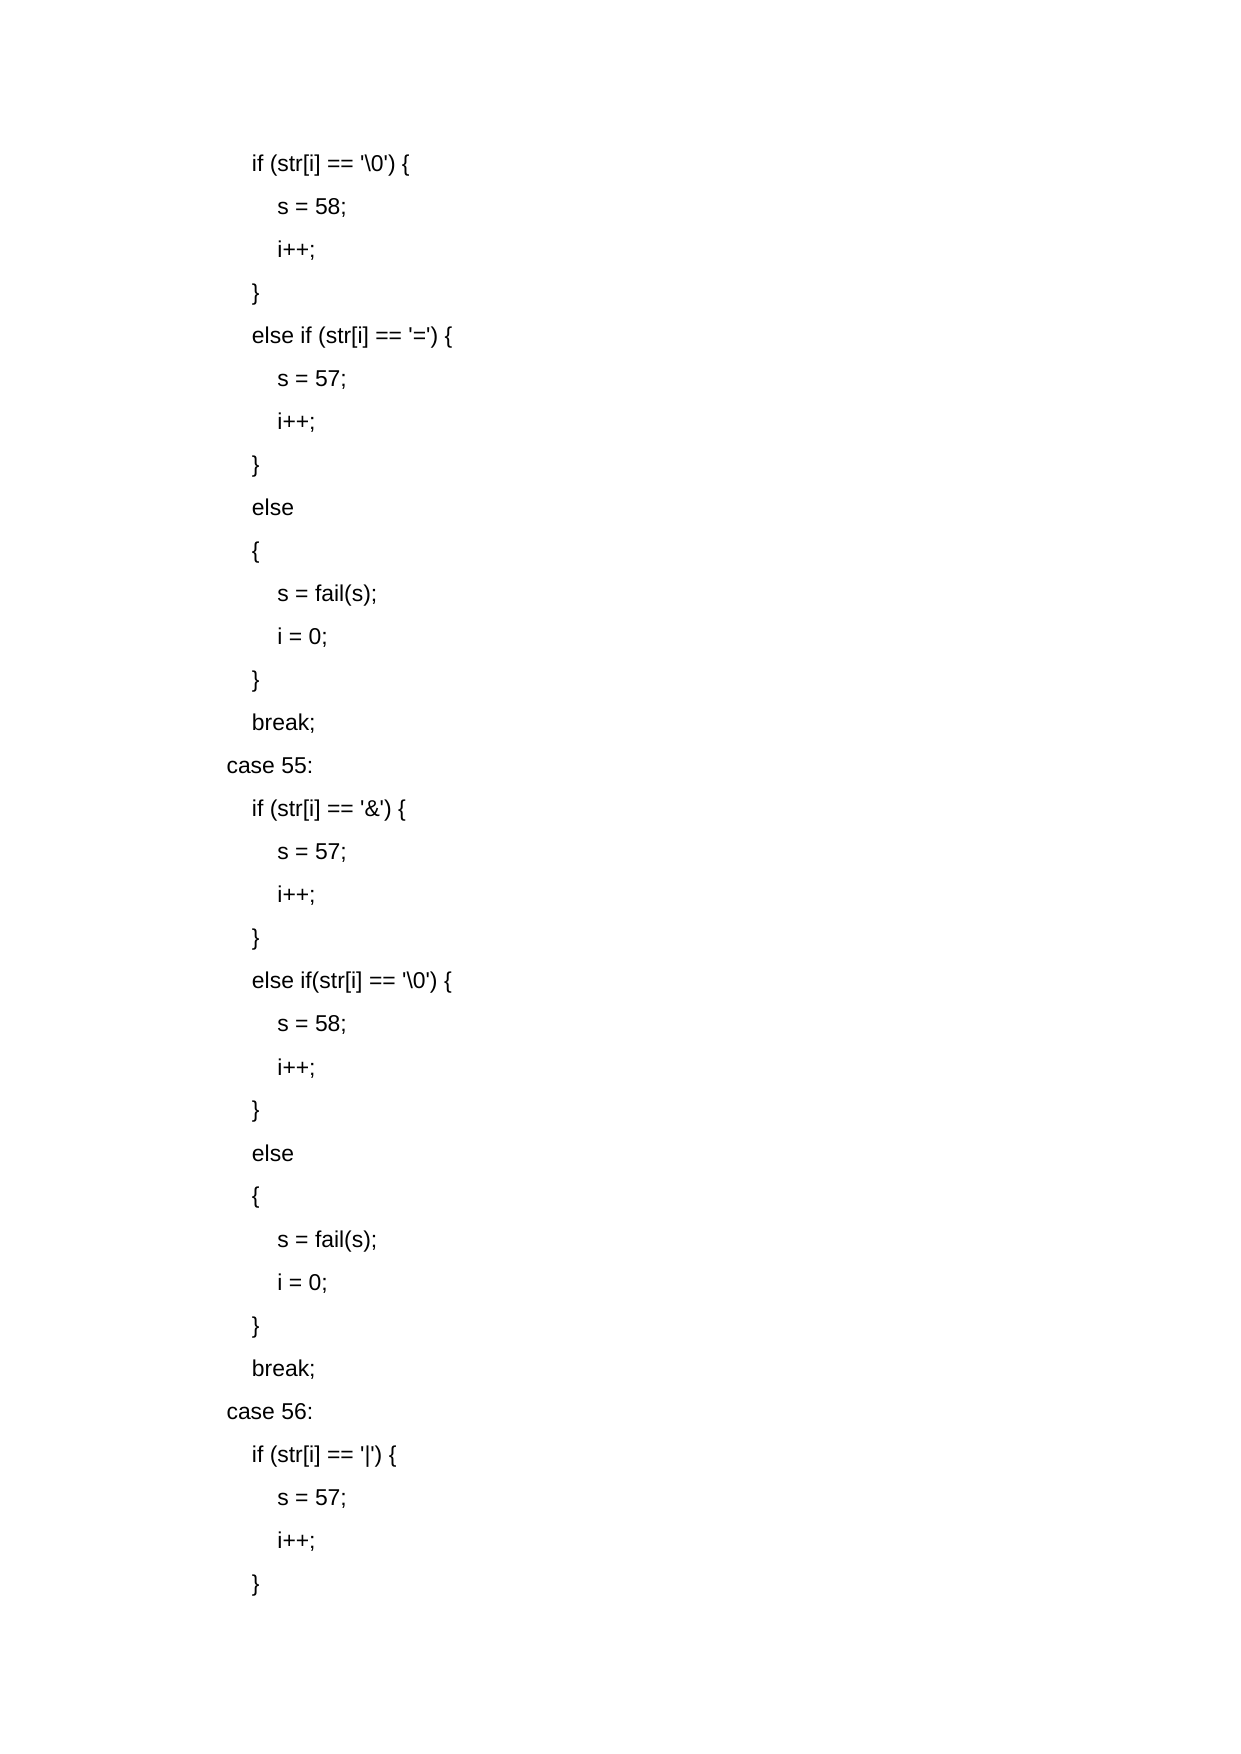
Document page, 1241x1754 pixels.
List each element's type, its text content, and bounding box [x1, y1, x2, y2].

text } [150, 924, 1090, 951]
text i++; [150, 408, 1090, 434]
text s = 58; [150, 193, 1090, 219]
text } [150, 1096, 1090, 1123]
text s = fail(s); [150, 1226, 1090, 1252]
text } [150, 451, 1090, 477]
text else if (str[i] == '=') { [150, 322, 1090, 348]
text else [150, 1139, 1090, 1166]
text else [150, 494, 1090, 521]
text break; [150, 709, 1090, 736]
text s = 58; [150, 1010, 1090, 1037]
text } [150, 1570, 1090, 1596]
text i = 0; [150, 623, 1090, 649]
text i = 0; [150, 1268, 1090, 1295]
text if (str[i] == '&') { [150, 795, 1090, 822]
text if (str[i] == '\0') { [150, 150, 1090, 176]
text { [150, 1182, 1090, 1209]
text if (str[i] == '|') { [150, 1441, 1090, 1467]
text i++; [150, 881, 1090, 908]
text s = 57; [150, 1484, 1090, 1510]
text i++; [150, 236, 1090, 262]
text { [150, 537, 1090, 563]
text else if(str[i] == '\0') { [150, 967, 1090, 994]
text s = 57; [150, 838, 1090, 865]
text s = 57; [150, 365, 1090, 391]
text } [150, 666, 1090, 693]
text break; [150, 1354, 1090, 1381]
text i++; [150, 1053, 1090, 1080]
text } [150, 1312, 1090, 1338]
text case 56: [150, 1398, 1090, 1424]
text } [150, 279, 1090, 305]
text s = fail(s); [150, 580, 1090, 607]
text case 55: [150, 752, 1090, 779]
text i++; [150, 1527, 1090, 1553]
